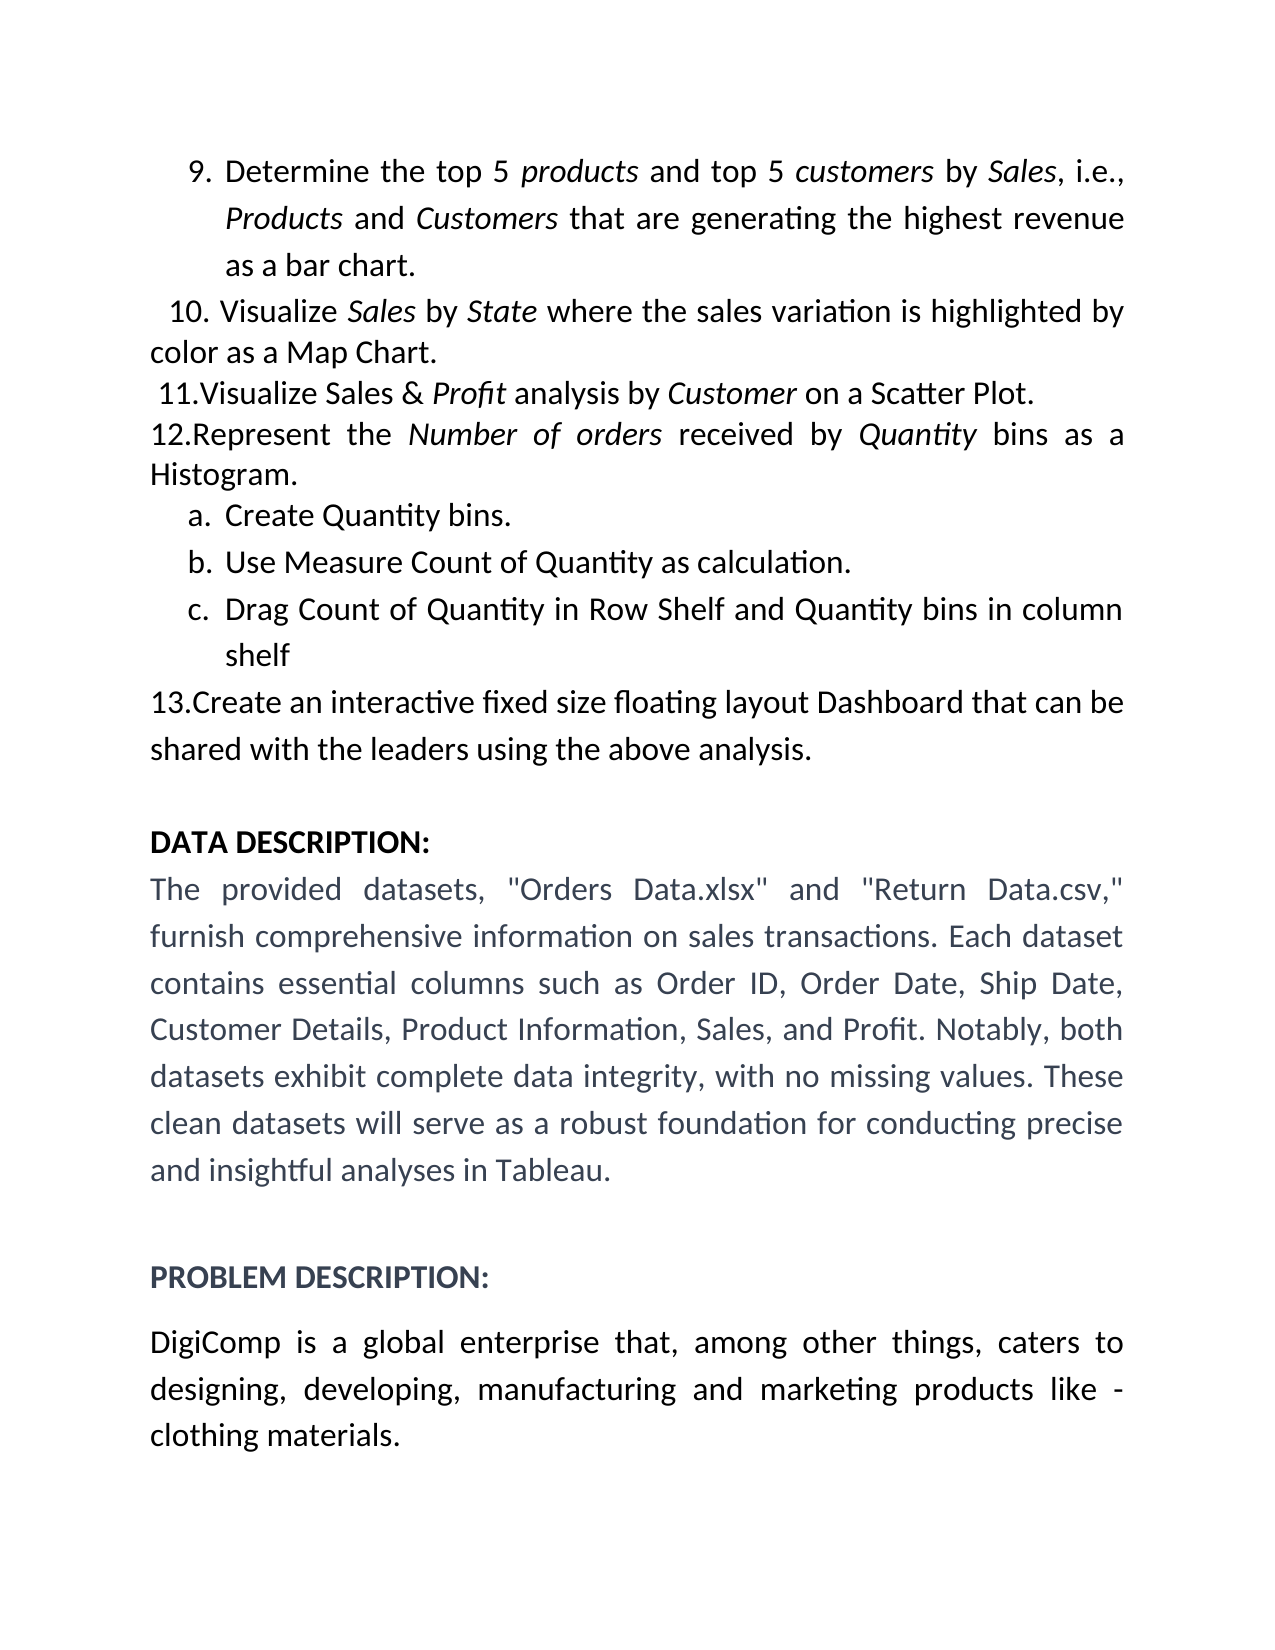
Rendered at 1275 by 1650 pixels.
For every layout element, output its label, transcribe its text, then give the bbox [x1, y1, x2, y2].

text PROBLEM DESCRIPTION: [150, 1256, 1125, 1297]
text 13.Create an interactive fixed size floating layout Dashboard that can be shared with the leaders using the above analysis. [150, 681, 1125, 768]
text 11.Visualize Sales & Profit analysis by Customer on a Scatter Plot. [150, 372, 1125, 412]
text The provided datasets, "Orders Data.xlsx" and "Return Data.csv," furnish comprehensive information on sales transactions. Each dataset contains essential columns such as Order ID, Order Date, Ship Date, Customer Details, Product Information, Sales, and Profit. Notably, both datasets exhibit complete data integrity, with no missing values. These clean datasets will serve as a robust foundation for conducting precise and insightful analyses in Tableau. [150, 868, 1125, 1189]
text 10. Visualize Sales by State where the sales variation is highlighted by color as a Map Chart. [150, 290, 1125, 372]
list Use Measure Count of Quantity as calculation. [187, 541, 1125, 581]
text DigiComp is a global enterprise that, among other things, caters to designing, developing, manufacturing and marketing products like - clothing materials. [150, 1321, 1125, 1455]
list Determine the top 5 products and top 5 customers by Sales, i.e., Products and Customers that are generating the highest revenue as a bar chart. [187, 150, 1125, 284]
list Create Quantity bins. [187, 494, 1125, 535]
text 12.Represent the Number of orders received by Quantity bins as a Histogram. [150, 412, 1125, 494]
text DATA DESCRIPTION: [150, 821, 1125, 862]
list Drag Count of Quantity in Row Shelf and Quantity bins in column shelf [187, 587, 1125, 675]
